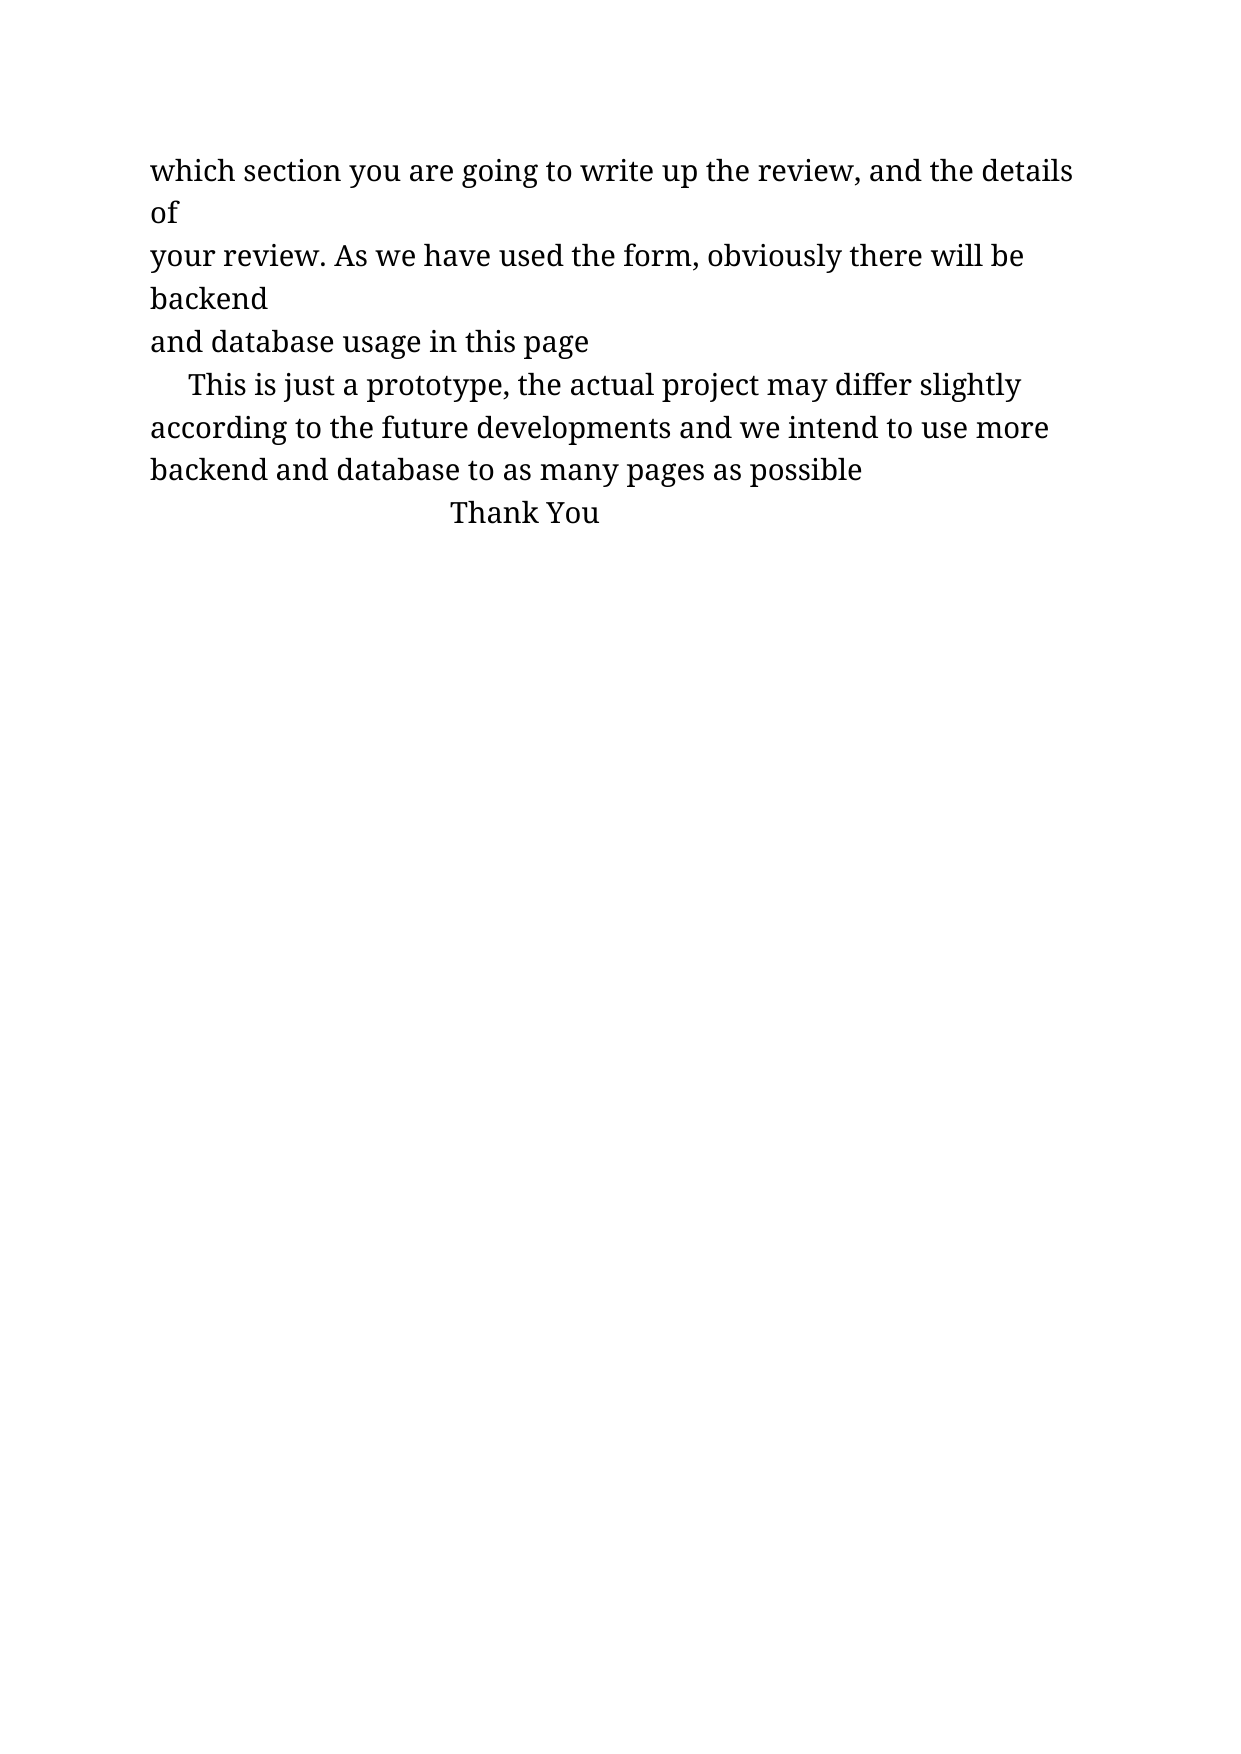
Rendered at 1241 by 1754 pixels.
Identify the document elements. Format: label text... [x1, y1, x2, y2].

text This is just a prototype, the actual project may differ slightly according to the future developments and we intend to use more backend and database to as many pages as possible [150, 364, 1090, 489]
text Thank You [150, 492, 1090, 532]
text your review. As we have used the form, obviously there will be backend [150, 236, 1090, 318]
text and database usage in this page [150, 321, 1090, 361]
text which section you are going to write up the review, and the details of [150, 150, 1090, 232]
